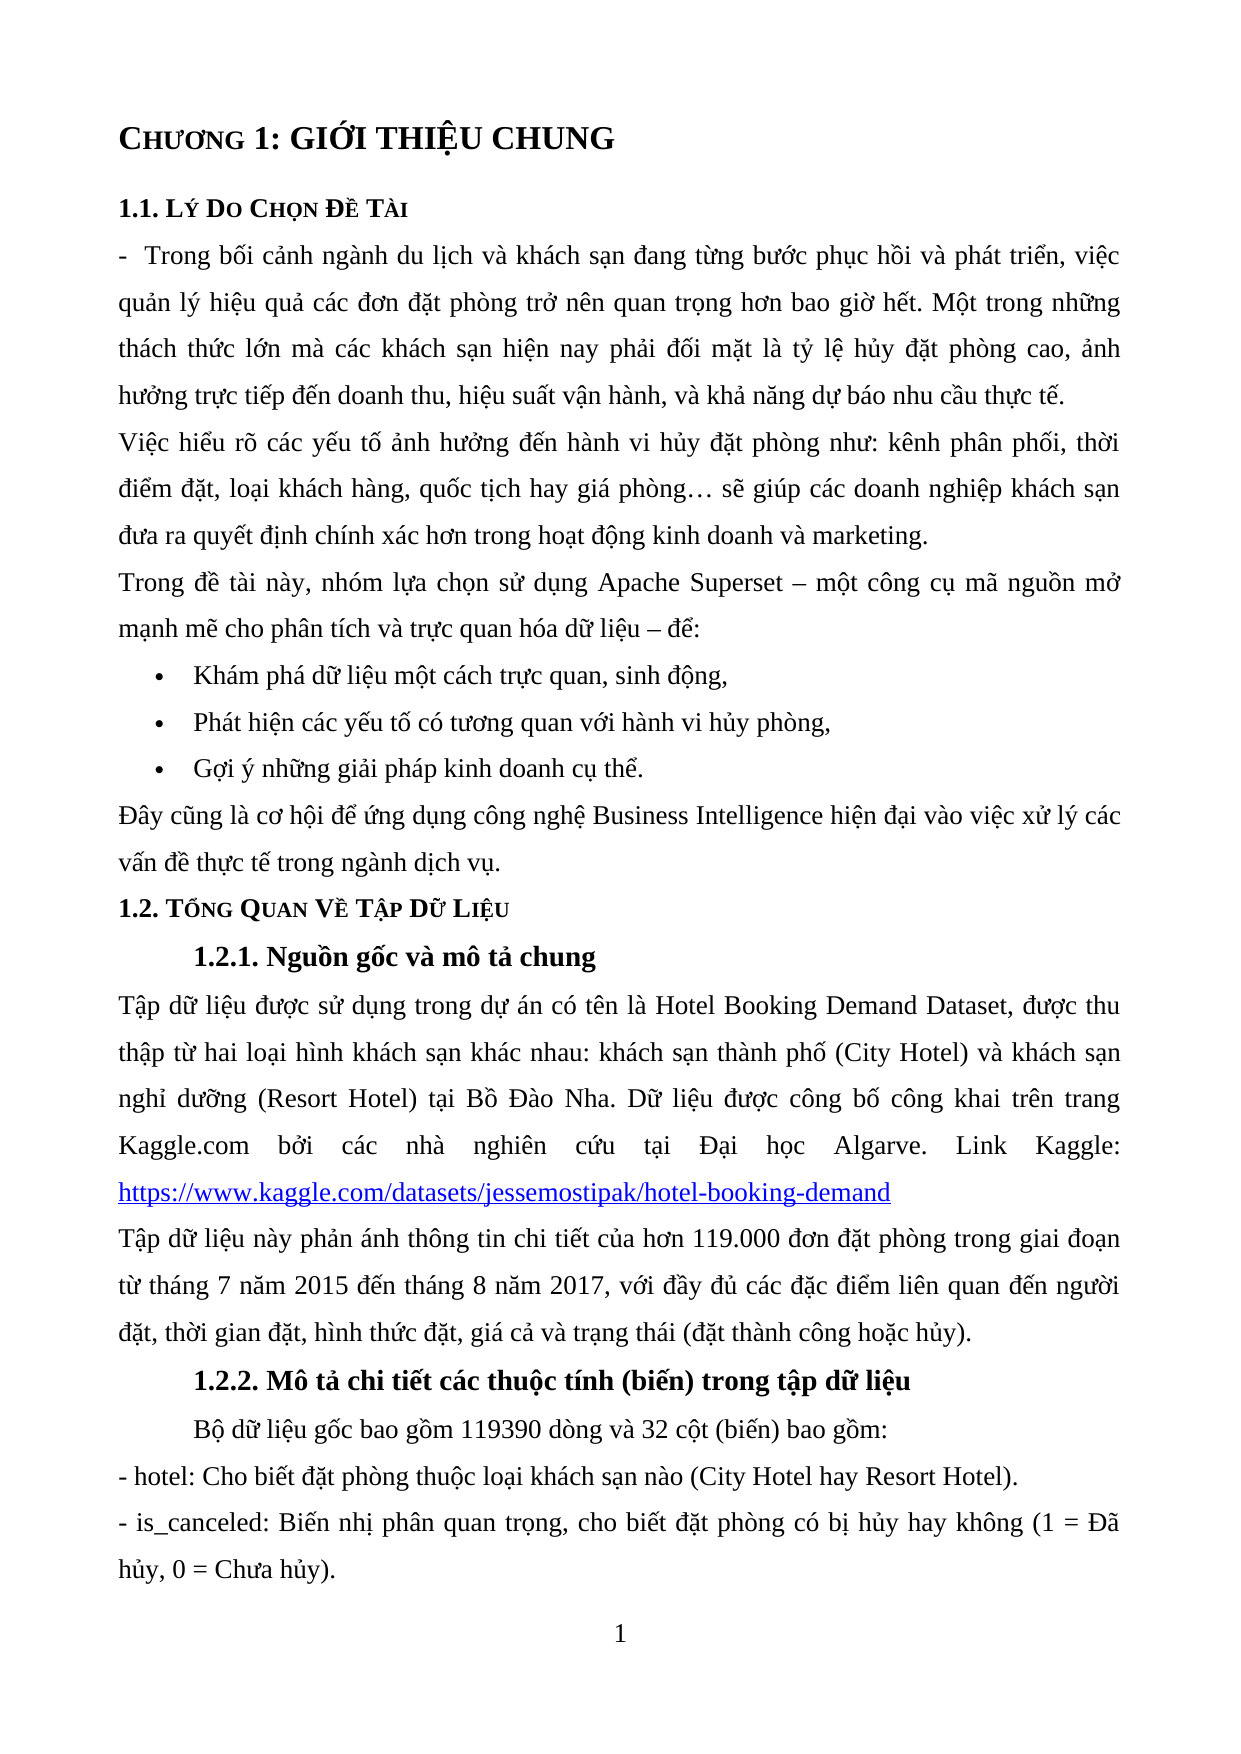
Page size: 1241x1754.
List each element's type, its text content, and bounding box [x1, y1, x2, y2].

text Tập dữ liệu được sử dụng trong dự án có tên là Hotel Booking Demand Dataset, được thu thập từ hai loại hình khách sạn khác nhau: khách sạn thành phố (City Hotel) và khách sạn nghỉ dưỡng (Resort Hotel) tại Bồ Đào Nha. Dữ liệu được công bố công khai trên trang Kaggle.com bởi các nhà nghiên cứu tại Đại học Algarve. Link Kaggle: https://www.kaggle.com/datasets/jessemostipak/hotel-booking-demand [118, 989, 1122, 1207]
subtitle 1.1. Lý Do Chọn Đề Tài [118, 192, 1122, 223]
subtitle 1.2. Tổng Quan Về Tập Dữ Liệu [118, 892, 1122, 923]
subtitle Chương 1: GIỚI THIỆU CHUNG [118, 118, 1122, 156]
list Khám phá dữ liệu một cách trực quan, sinh động, [156, 659, 1122, 690]
text Đây cũng là cơ hội để ứng dụng công nghệ Business Intelligence hiện đại vào việc xử lý các vấn đề thực tế trong ngành dịch vụ. [118, 799, 1122, 877]
text 1.2.1. Nguồn gốc và mô tả chung [118, 939, 1122, 972]
text 1.2.2. Mô tả chi tiết các thuộc tính (biến) trong tập dữ liệu [118, 1363, 1122, 1396]
list Gợi ý những giải pháp kinh doanh cụ thể. [156, 752, 1122, 783]
text Tập dữ liệu này phản ánh thông tin chi tiết của hơn 119.000 đơn đặt phòng trong giai đoạn từ tháng 7 năm 2015 đến tháng 8 năm 2017, với đầy đủ các đặc điểm liên quan đến người đặt, thời gian đặt, hình thức đặt, giá cả và trạng thái (đặt thành công hoặc hủy). [118, 1223, 1122, 1347]
list Phát hiện các yếu tố có tương quan với hành vi hủy phòng, [156, 706, 1122, 737]
text Trong đề tài này, nhóm lựa chọn sử dụng Apache Superset – một công cụ mã nguồn mở mạnh mẽ cho phân tích và trực quan hóa dữ liệu – để: [118, 566, 1122, 643]
text Việc hiểu rõ các yếu tố ảnh hưởng đến hành vi hủy đặt phòng như: kênh phân phối, thời điểm đặt, loại khách hàng, quốc tịch hay giá phòng… sẽ giúp các doanh nghiệp khách sạn đưa ra quyết định chính xác hơn trong hoạt động kinh doanh và marketing. [118, 426, 1122, 550]
text Bộ dữ liệu gốc bao gồm 119390 dòng và 32 cột (biến) bao gồm: [118, 1413, 1122, 1444]
text - is_canceled: Biến nhị phân quan trọng, cho biết đặt phòng có bị hủy hay không (1 = Đã hủy, 0 = Chưa hủy). [118, 1506, 1122, 1584]
text - hotel: Cho biết đặt phòng thuộc loại khách sạn nào (City Hotel hay Resort Hotel). [118, 1459, 1122, 1491]
text - Trong bối cảnh ngành du lịch và khách sạn đang từng bước phục hồi và phát triển, việc quản lý hiệu quả các đơn đặt phòng trở nên quan trọng hơn bao giờ hết. Một trong những thách thức lớn mà các khách sạn hiện nay phải đối mặt là tỷ lệ hủy đặt phòng cao, ảnh hưởng trực tiếp đến doanh thu, hiệu suất vận hành, và khả năng dự báo nhu cầu thực tế. [118, 239, 1122, 410]
